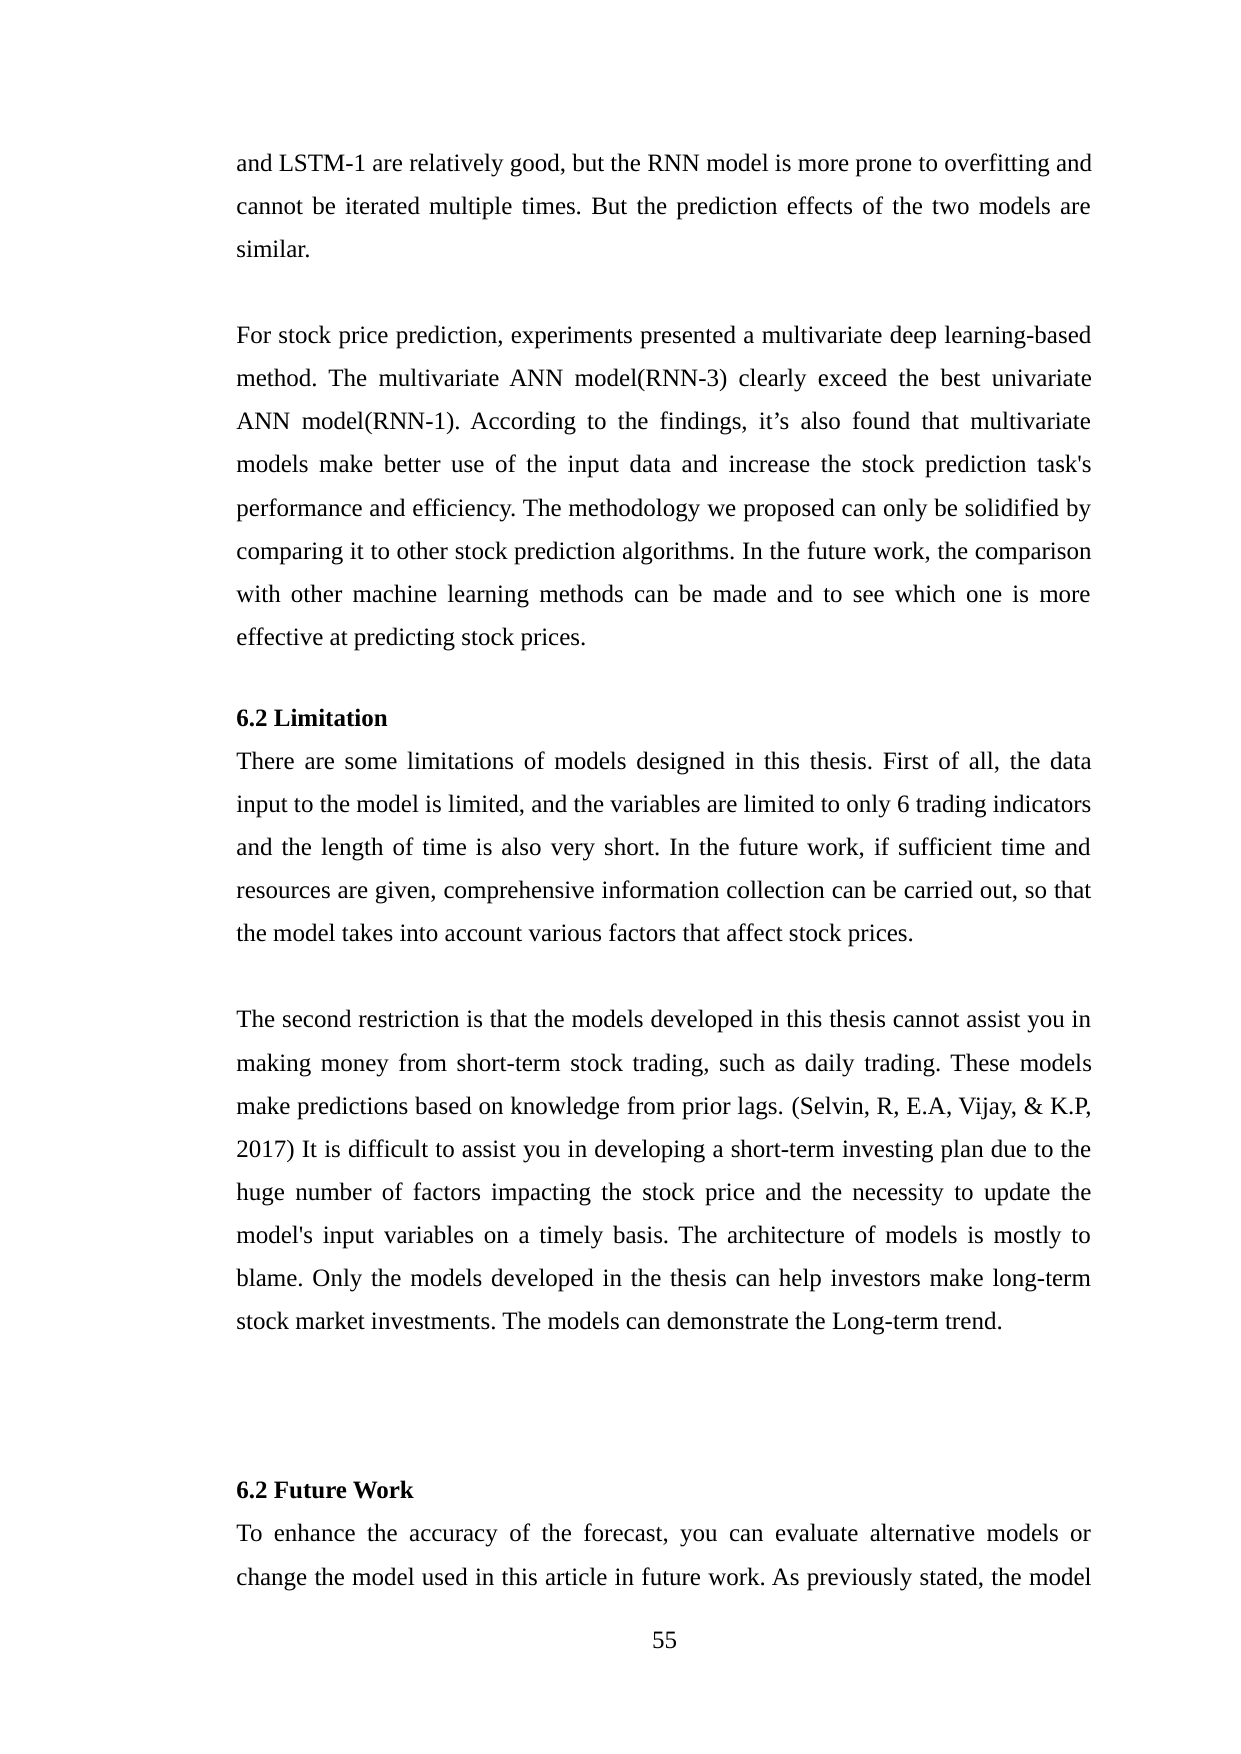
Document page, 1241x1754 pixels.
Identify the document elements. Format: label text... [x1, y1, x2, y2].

text 6.2 Future Work [236, 1475, 1092, 1504]
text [236, 148, 1092, 263]
text For stock price prediction, experiments presented a multivariate deep learning-based method. The multivariate ANN model(RNN-3) clearly exceed the best univariate ANN model(RNN-1). According to the findings, it’s also found that multivariate models make better use of the input data and increase the stock prediction task's performance and efficiency. The methodology we proposed can only be solidified by comparing it to other stock prediction algorithms. In the future work, the comparison with other machine learning methods can be made and to see which one is more effective at predicting stock prices. [236, 320, 1092, 651]
text There are some limitations of models designed in this thesis. First of all, the data input to the model is limited, and the variables are limited to only 6 trading indicators and the length of time is also very short. In the future work, if sufficient time and resources are given, comprehensive information collection can be carried out, so that the model takes into account various factors that affect stock prices. [236, 746, 1092, 947]
text The second restriction is that the models developed in this thesis cannot assist you in making money from short-term stock trading, such as daily trading. These models make predictions based on knowledge from prior lags. It is difficult to assist you in developing a short-term investing plan due to the huge number of factors impacting the stock price and the necessity to update the model's input variables on a timely basis. The architecture of models is mostly to blame. Only the models developed in the thesis can help investors make long-term stock market investments. The models can demonstrate the Long-term trend. [236, 1004, 1092, 1335]
text 6.2 Limitation [236, 703, 1092, 731]
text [236, 1518, 1092, 1590]
